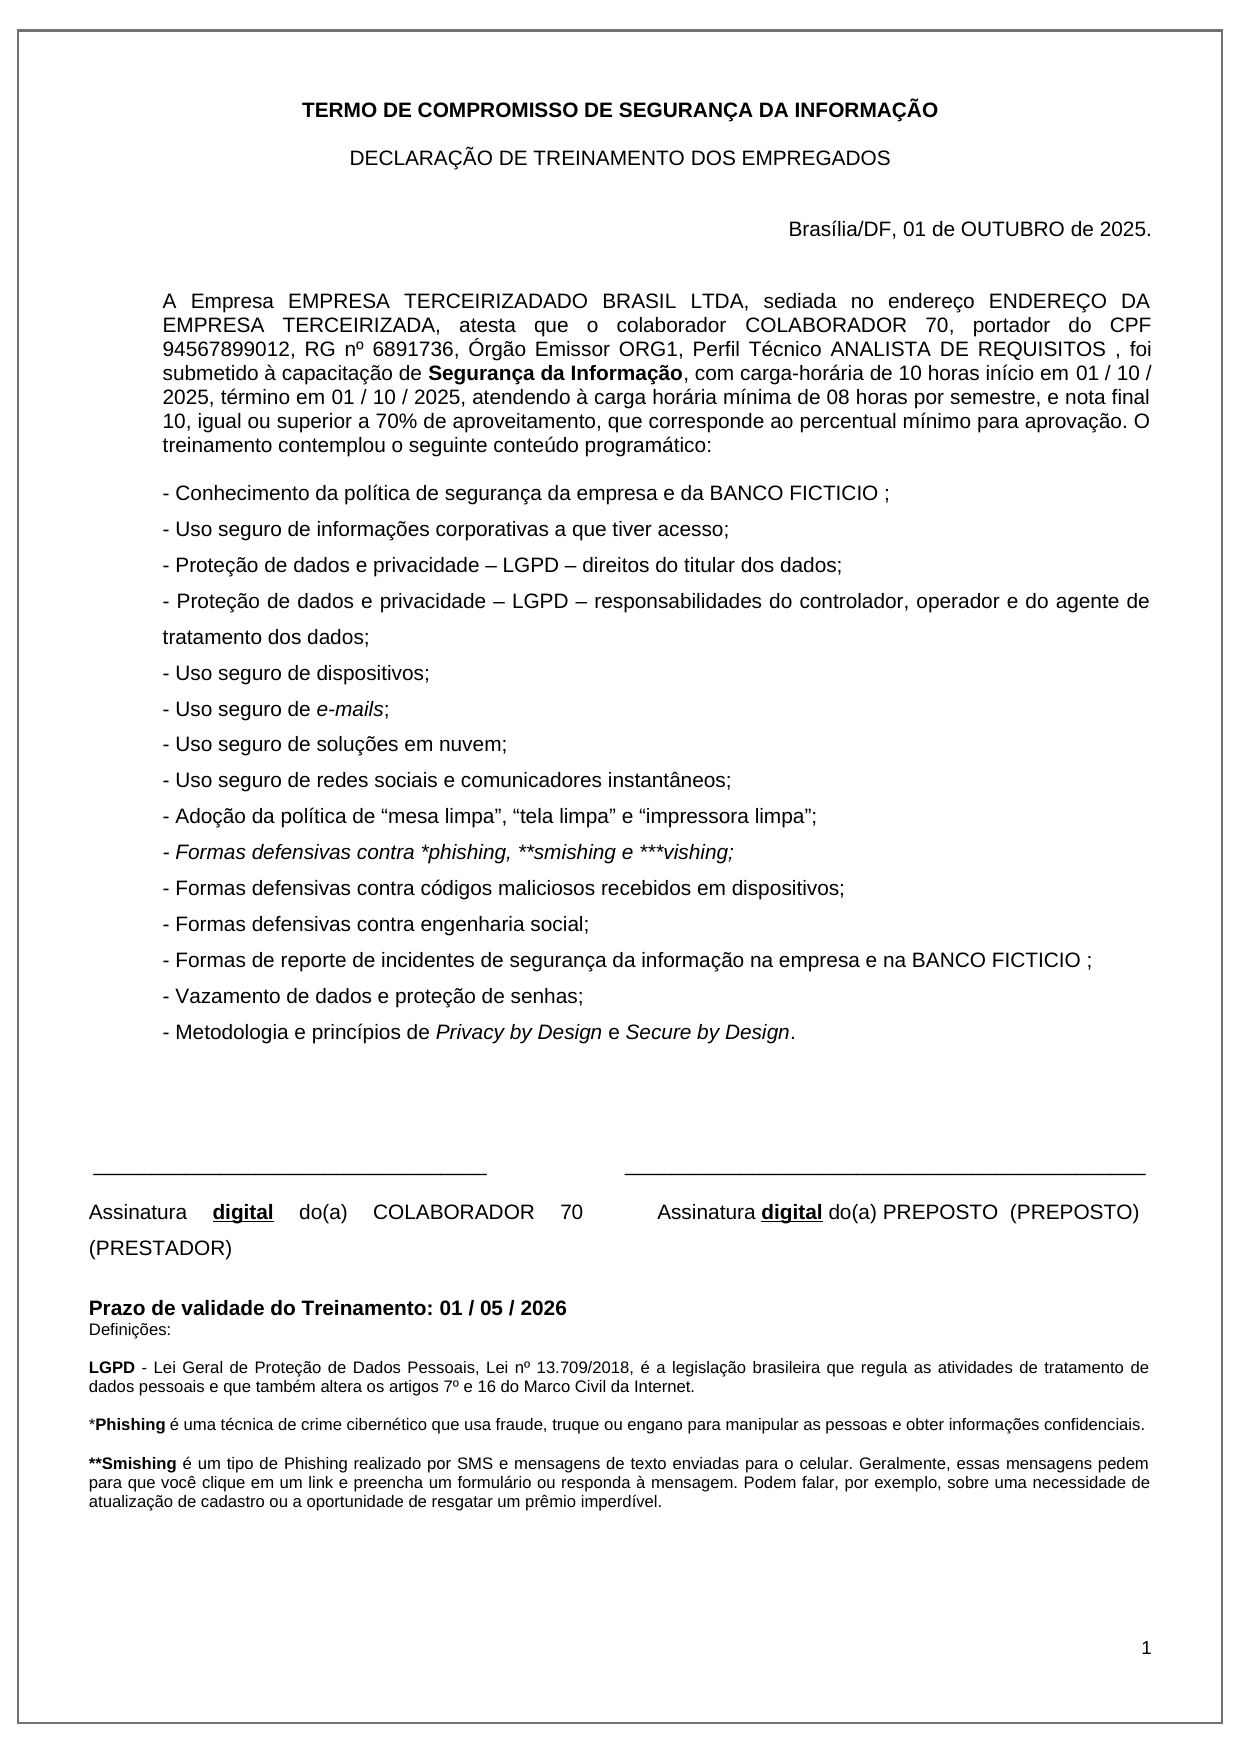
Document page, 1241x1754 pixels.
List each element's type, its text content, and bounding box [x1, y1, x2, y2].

text A Empresa EMPRESA TERCEIRIZADADO BRASIL LTDA, sediada no endereço ENDEREÇO DA EMPRESA TERCEIRIZADA, atesta que o colaborador COLABORADOR 70, portador do CPF 94567899012, RG nº 155892186, Órgão Emissor ORG1, Perfil Técnico ANALISTA DEV POWER BUILDER , foi submetido à capacitação de Segurança da Informação, com carga-horária de 10 horas início em 06 / 08 / 2025, término em 06 / 08 / 2025, atendendo à carga horária mínima de 08 horas por semestre, e nota final 10, igual ou superior a 70% de aproveitamento, que corresponde ao percentual mínimo para aprovação. O treinamento contemplou o seguinte conteúdo programático: [162, 289, 1152, 457]
text *Phishing é uma técnica de crime cibernético que usa fraude, truque ou engano para manipular as pessoas e obter informações confidenciais. [89, 1415, 1152, 1434]
text TERMO DE COMPROMISSO DE SEGURANÇA DA INFORMAÇÃO [89, 97, 1152, 121]
text - Uso seguro de e-mails; [162, 696, 1152, 720]
text - Formas defensivas contra engenharia social; [162, 912, 1152, 936]
text **Smishing é um tipo de Phishing realizado por SMS e mensagens de texto enviadas para o celular. Geralmente, essas mensagens pedem para que você clique em um link e preencha um formulário ou responda à mensagem. Podem falar, por exemplo, sobre uma necessidade de atualização de cadastro ou a oportunidade de resgatar um prêmio imperdível. [89, 1453, 1152, 1511]
text - Uso seguro de informações corporativas a que tiver acesso; [162, 517, 1152, 541]
text - Adoção da política de “mesa limpa”, “tela limpa” e “impressora limpa”; [162, 804, 1152, 828]
text - Formas defensivas contra *phishing, **smishing e ***vishing; [162, 840, 1152, 864]
text DECLARAÇÃO DE TREINAMENTO DOS EMPREGADOS [89, 145, 1152, 169]
text - Proteção de dados e privacidade – LGPD – direitos do titular dos dados; [162, 553, 1152, 577]
text - Uso seguro de redes sociais e comunicadores instantâneos; [162, 768, 1152, 792]
text - Formas defensivas contra códigos maliciosos recebidos em dispositivos; [162, 876, 1152, 900]
text Assinatura digital do(a) PREPOSTO (PREPOSTO) [657, 1199, 1152, 1223]
text Prazo de validade do Treinamento: 06 / 02 / 2026 [89, 1295, 1152, 1319]
text __________________________________ _____________________________________________ [89, 1152, 1152, 1176]
text Brasília/DF, 06 de AGOSTO de 2025. [89, 217, 1152, 241]
text Assinatura digital do(a) COLABORADOR 70 (PRESTADOR) [89, 1199, 583, 1259]
text - Metodologia e princípios de Privacy by Design e Secure by Design. [162, 1020, 1152, 1044]
text - Conhecimento da política de segurança da empresa e da BANCO FICTICIO ; [162, 481, 1152, 505]
text - Formas de reporte de incidentes de segurança da informação na empresa e na BANCO FICTICIO ; [162, 948, 1152, 972]
text Definições: [89, 1319, 1152, 1338]
text - Vazamento de dados e proteção de senhas; [162, 984, 1152, 1008]
text - Proteção de dados e privacidade – LGPD – responsabilidades do controlador, operador e do agente de tratamento dos dados; [162, 588, 1152, 648]
text - Uso seguro de soluções em nuvem; [162, 732, 1152, 756]
text - Uso seguro de dispositivos; [162, 660, 1152, 684]
text LGPD - Lei Geral de Proteção de Dados Pessoais, Lei nº 13.709/2018, é a legislação brasileira que regula as atividades de tratamento de dados pessoais e que também altera os artigos 7º e 16 do Marco Civil da Internet. [89, 1358, 1152, 1396]
